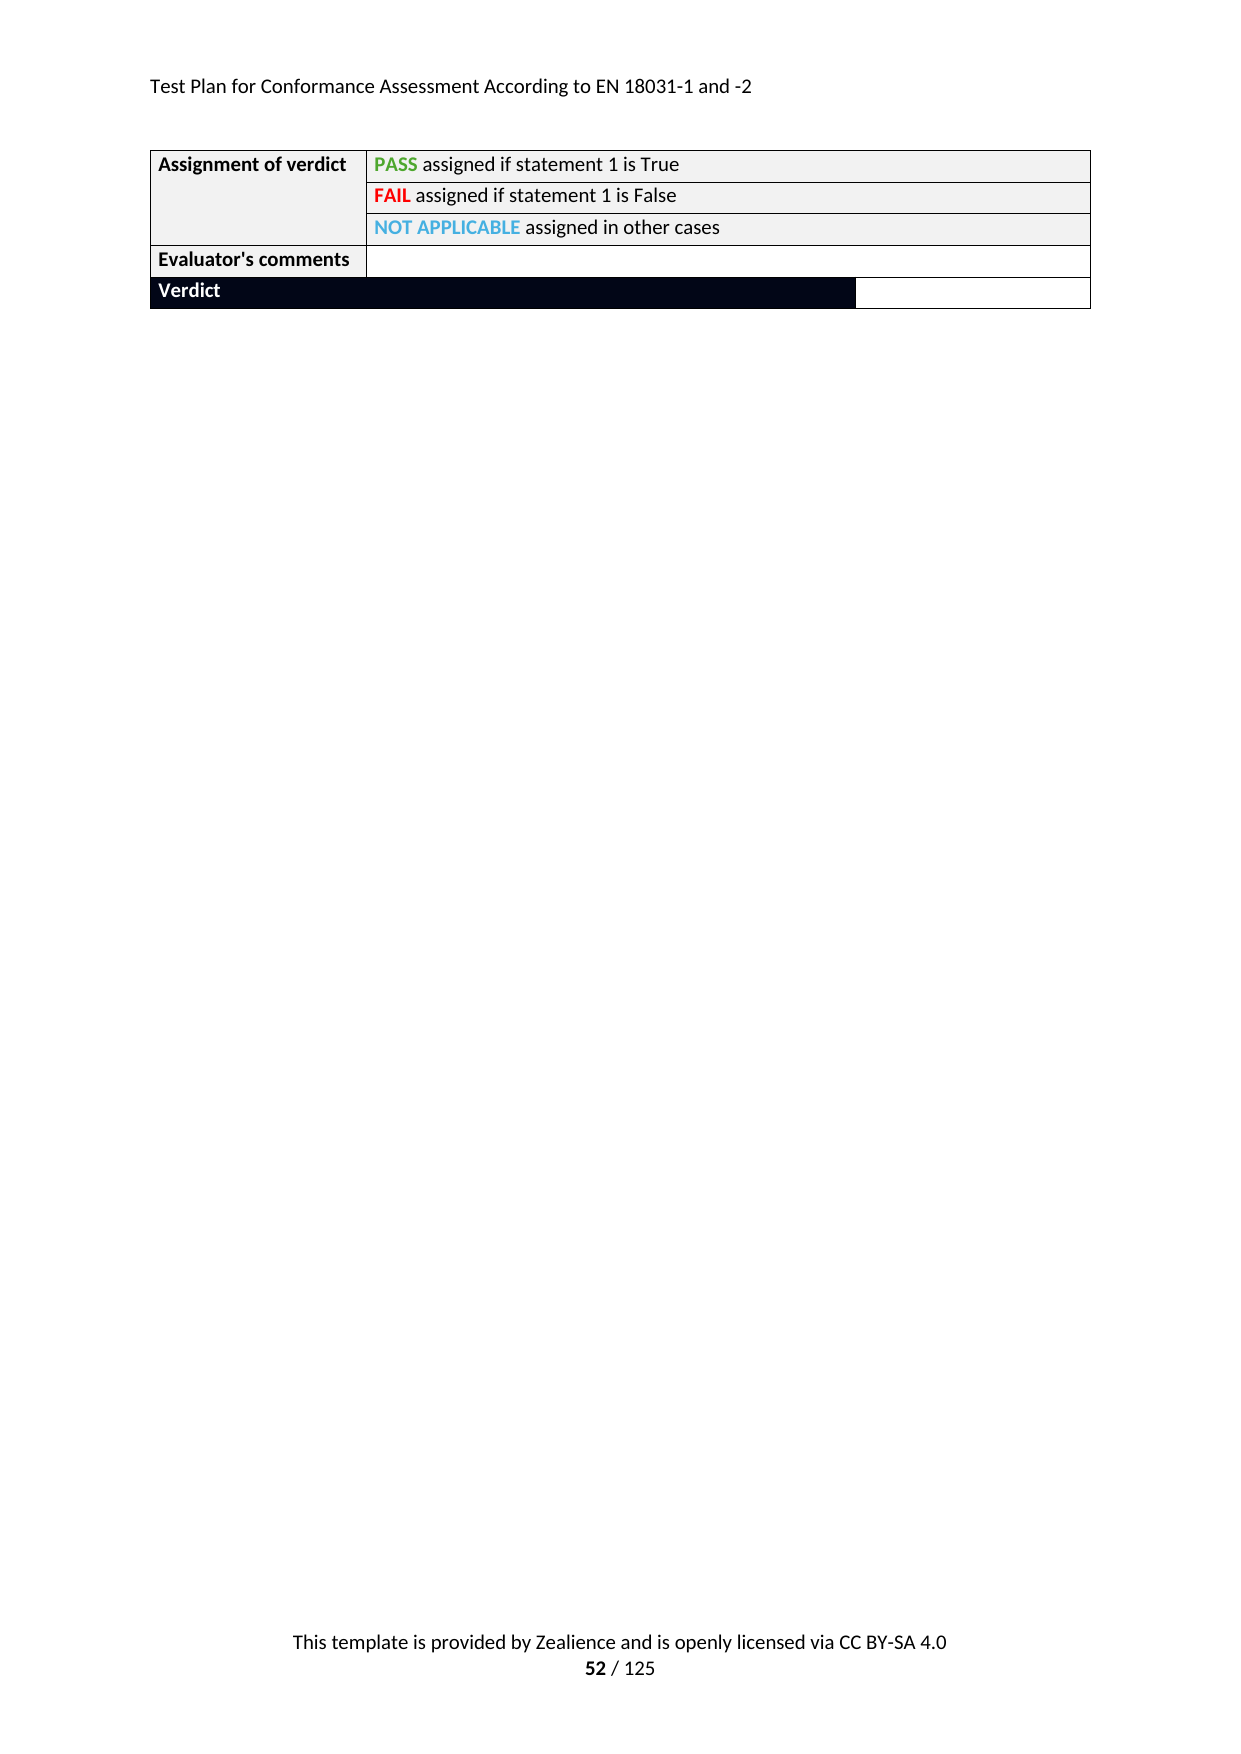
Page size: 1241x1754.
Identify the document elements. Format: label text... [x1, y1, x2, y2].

table_cell [856, 278, 1090, 308]
table_cell PASS assigned if statement 1 is True [367, 151, 1090, 182]
table_cell FAIL assigned if statement 1 is False [367, 183, 1090, 213]
table_cell Verdict [151, 278, 855, 308]
table_cell [367, 246, 1090, 277]
table_cell NOT APPLICABLE assigned in other cases [367, 214, 1090, 245]
table_cell Assignment of verdict [151, 151, 366, 245]
table_cell Evaluator's comments [151, 246, 366, 277]
